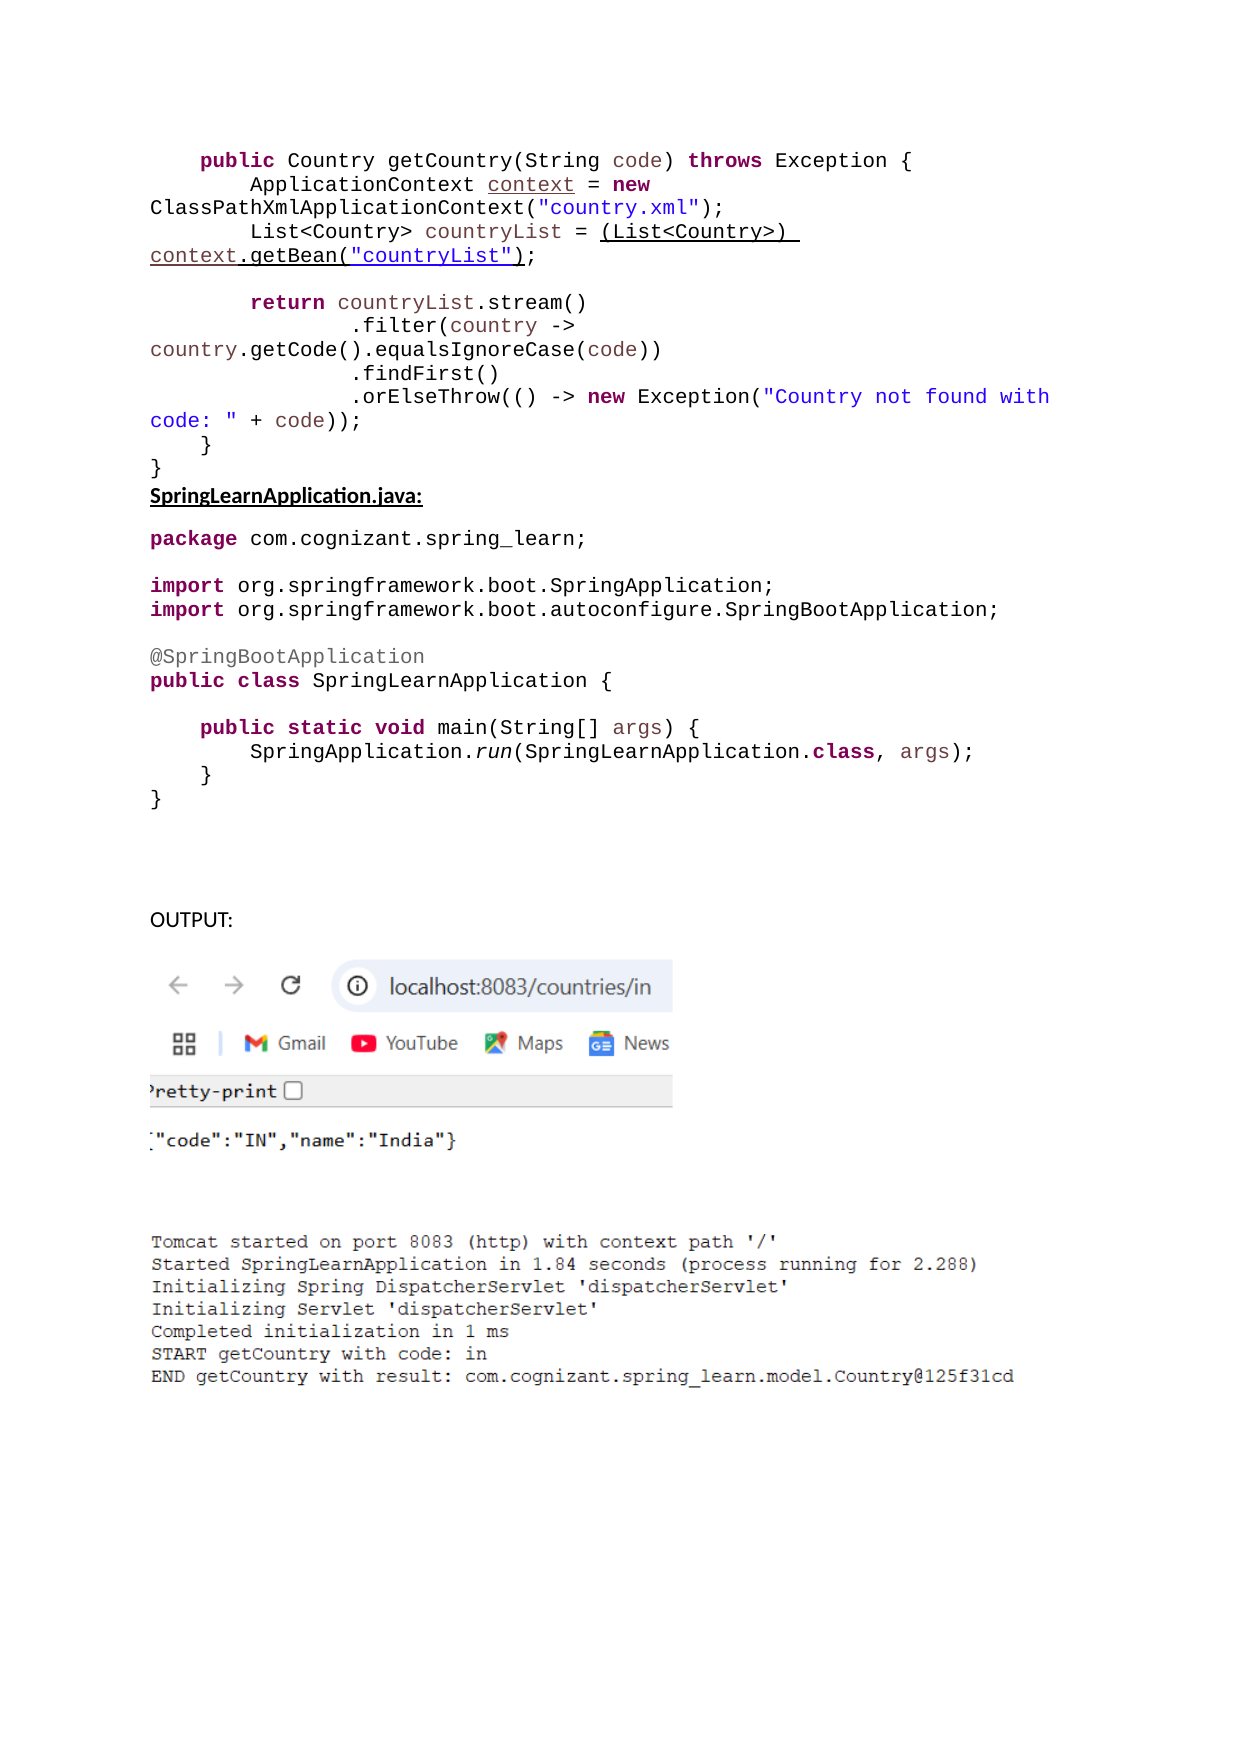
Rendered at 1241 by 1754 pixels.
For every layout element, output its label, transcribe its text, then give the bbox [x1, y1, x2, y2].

text } [150, 788, 1090, 812]
text .orElseThrow(() -> new Exception("Country not found with code: " + code)); [150, 386, 1090, 434]
text return countryList.stream() [150, 292, 1090, 316]
text ApplicationContext context = new ClassPathXmlApplicationContext("country.xml"); [150, 174, 1090, 221]
text .filter(country -> country.getCode().equalsIgnoreCase(code)) [150, 316, 1090, 363]
text } [150, 457, 1090, 481]
text public Country getCountry(String code) throws Exception { [150, 150, 1090, 174]
picture [150, 952, 673, 1218]
text import org.springframework.boot.SpringApplication; [150, 575, 1090, 599]
text OUTPUT: [150, 905, 1090, 933]
text SpringApplication.run(SpringLearnApplication.class, args); [150, 741, 1090, 764]
text import org.springframework.boot.autoconfigure.SpringBootApplication; [150, 599, 1090, 622]
text List<Country> countryList = (List<Country>) context.getBean("countryList"); [150, 221, 1090, 268]
picture [150, 1233, 1049, 1389]
text public static void main(String[] args) { [150, 717, 1090, 741]
text public class SpringLearnApplication { [150, 670, 1090, 693]
text } [150, 764, 1090, 788]
text } [150, 434, 1090, 457]
text .findFirst() [150, 363, 1090, 386]
text @SpringBootApplication [150, 646, 1090, 670]
text package com.cognizant.spring_learn; [150, 528, 1090, 552]
text SpringLearnApplication.java: [150, 481, 1090, 509]
